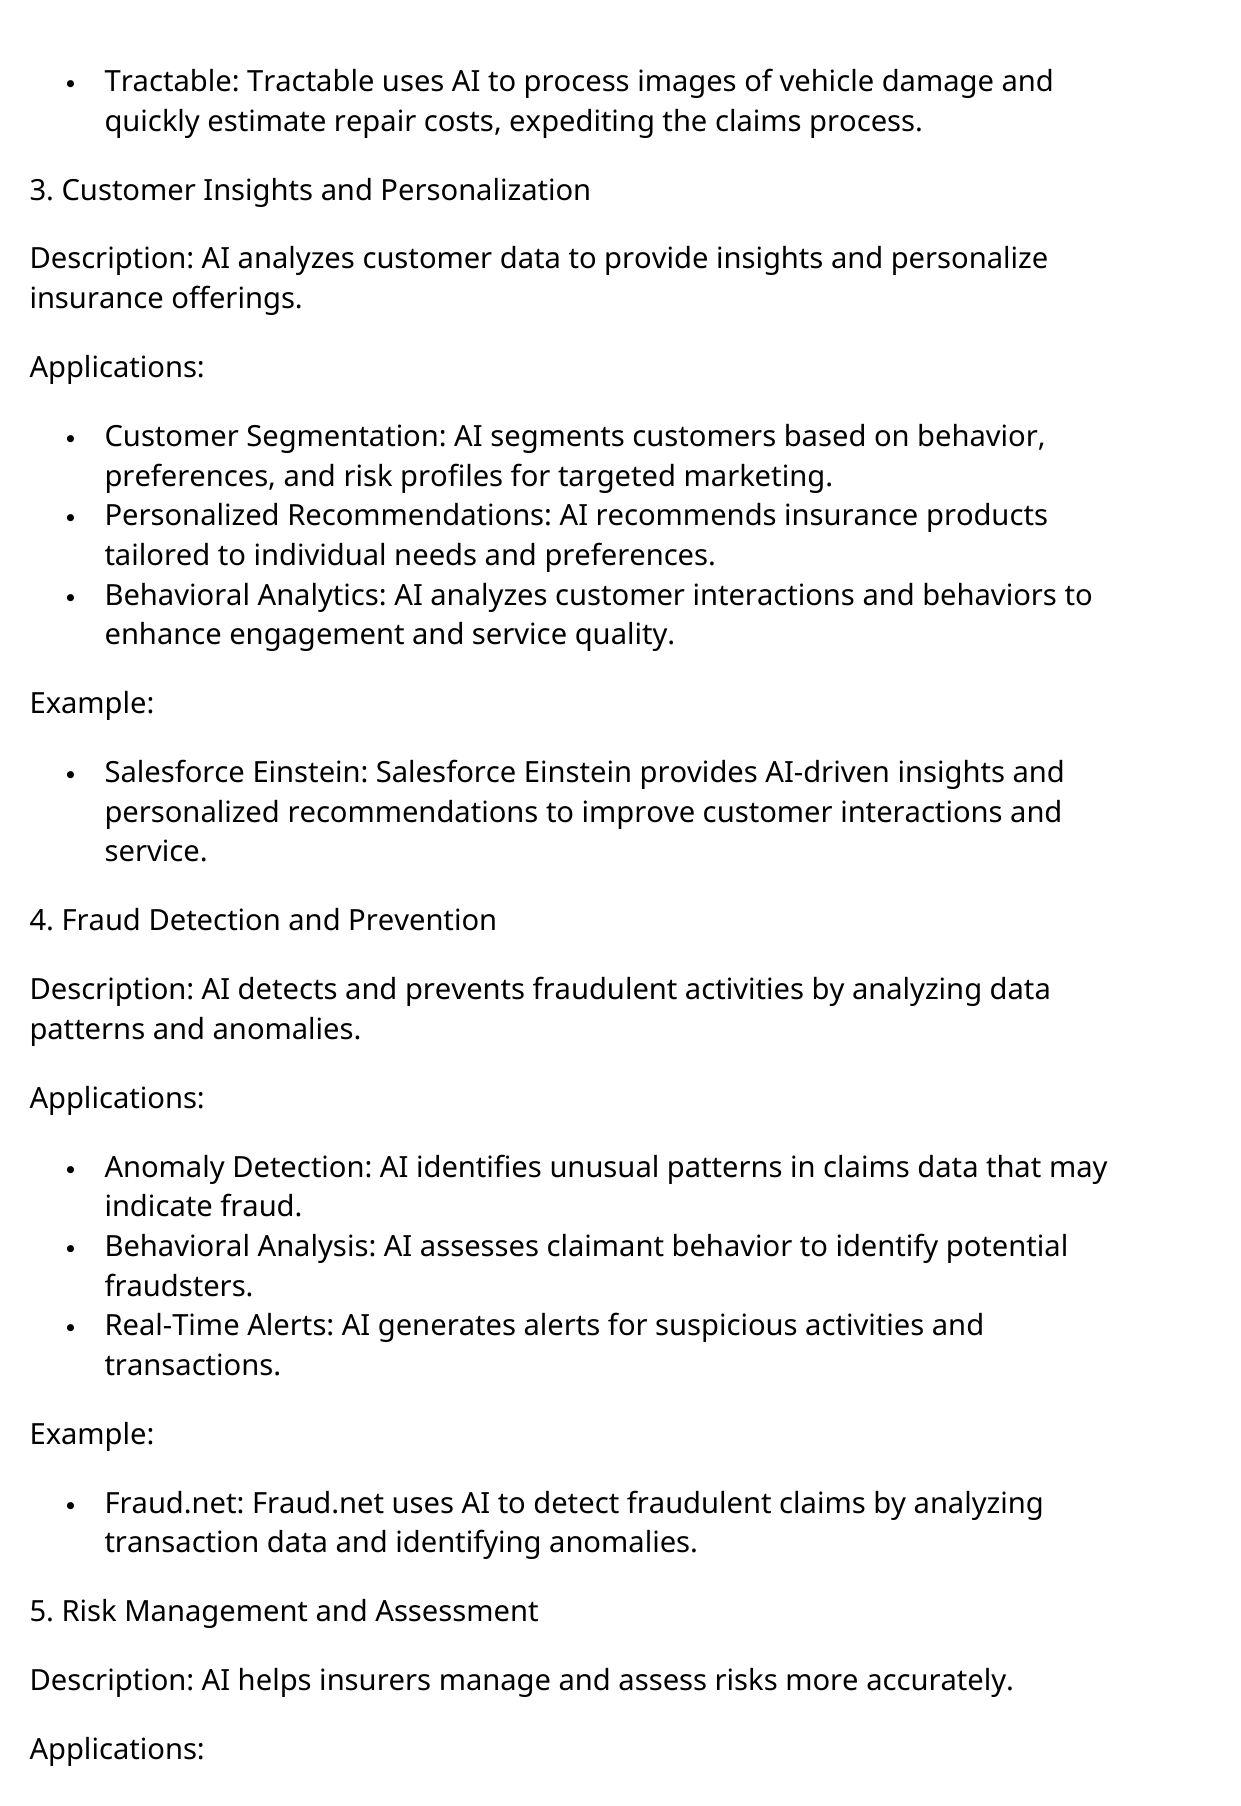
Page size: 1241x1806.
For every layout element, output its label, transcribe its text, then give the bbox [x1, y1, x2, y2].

text Applications: [29, 1728, 1146, 1768]
list Real-Time Alerts: AI generates alerts for suspicious activities and transactions. [67, 1304, 1146, 1384]
text 3. Customer Insights and Personalization [29, 169, 1146, 209]
text Applications: [29, 346, 1146, 386]
list Behavioral Analysis: AI assesses claimant behavior to identify potential fraudsters. [67, 1225, 1146, 1304]
text Example: [29, 1413, 1146, 1453]
list Salesforce Einstein: Salesforce Einstein provides AI-driven insights and personalized recommendations to improve customer interactions and service. [67, 751, 1146, 870]
list Customer Segmentation: AI segments customers based on behavior, preferences, and risk profiles for targeted marketing. [67, 415, 1146, 494]
text Description: AI detects and prevents fraudulent activities by analyzing data patterns and anomalies. [29, 968, 1146, 1048]
list Behavioral Analytics: AI analyzes customer interactions and behaviors to enhance engagement and service quality. [67, 574, 1146, 653]
list Fraud.net: Fraud.net uses AI to detect fraudulent claims by analyzing transaction data and identifying anomalies. [67, 1482, 1146, 1561]
text Description: AI analyzes customer data to provide insights and personalize insurance offerings. [29, 238, 1146, 317]
list Tractable: Tractable uses AI to process images of vehicle damage and quickly estimate repair costs, expediting the claims process. [67, 60, 1146, 140]
text 4. Fraud Detection and Prevention [29, 899, 1146, 939]
list Personalized Recommendations: AI recommends insurance products tailored to individual needs and preferences. [67, 494, 1146, 574]
text Example: [29, 682, 1146, 722]
text Applications: [29, 1077, 1146, 1117]
list Anomaly Detection: AI identifies unusual patterns in claims data that may indicate fraud. [67, 1146, 1146, 1225]
text Description: AI helps insurers manage and assess risks more accurately. [29, 1659, 1146, 1699]
text 5. Risk Management and Assessment [29, 1591, 1146, 1630]
